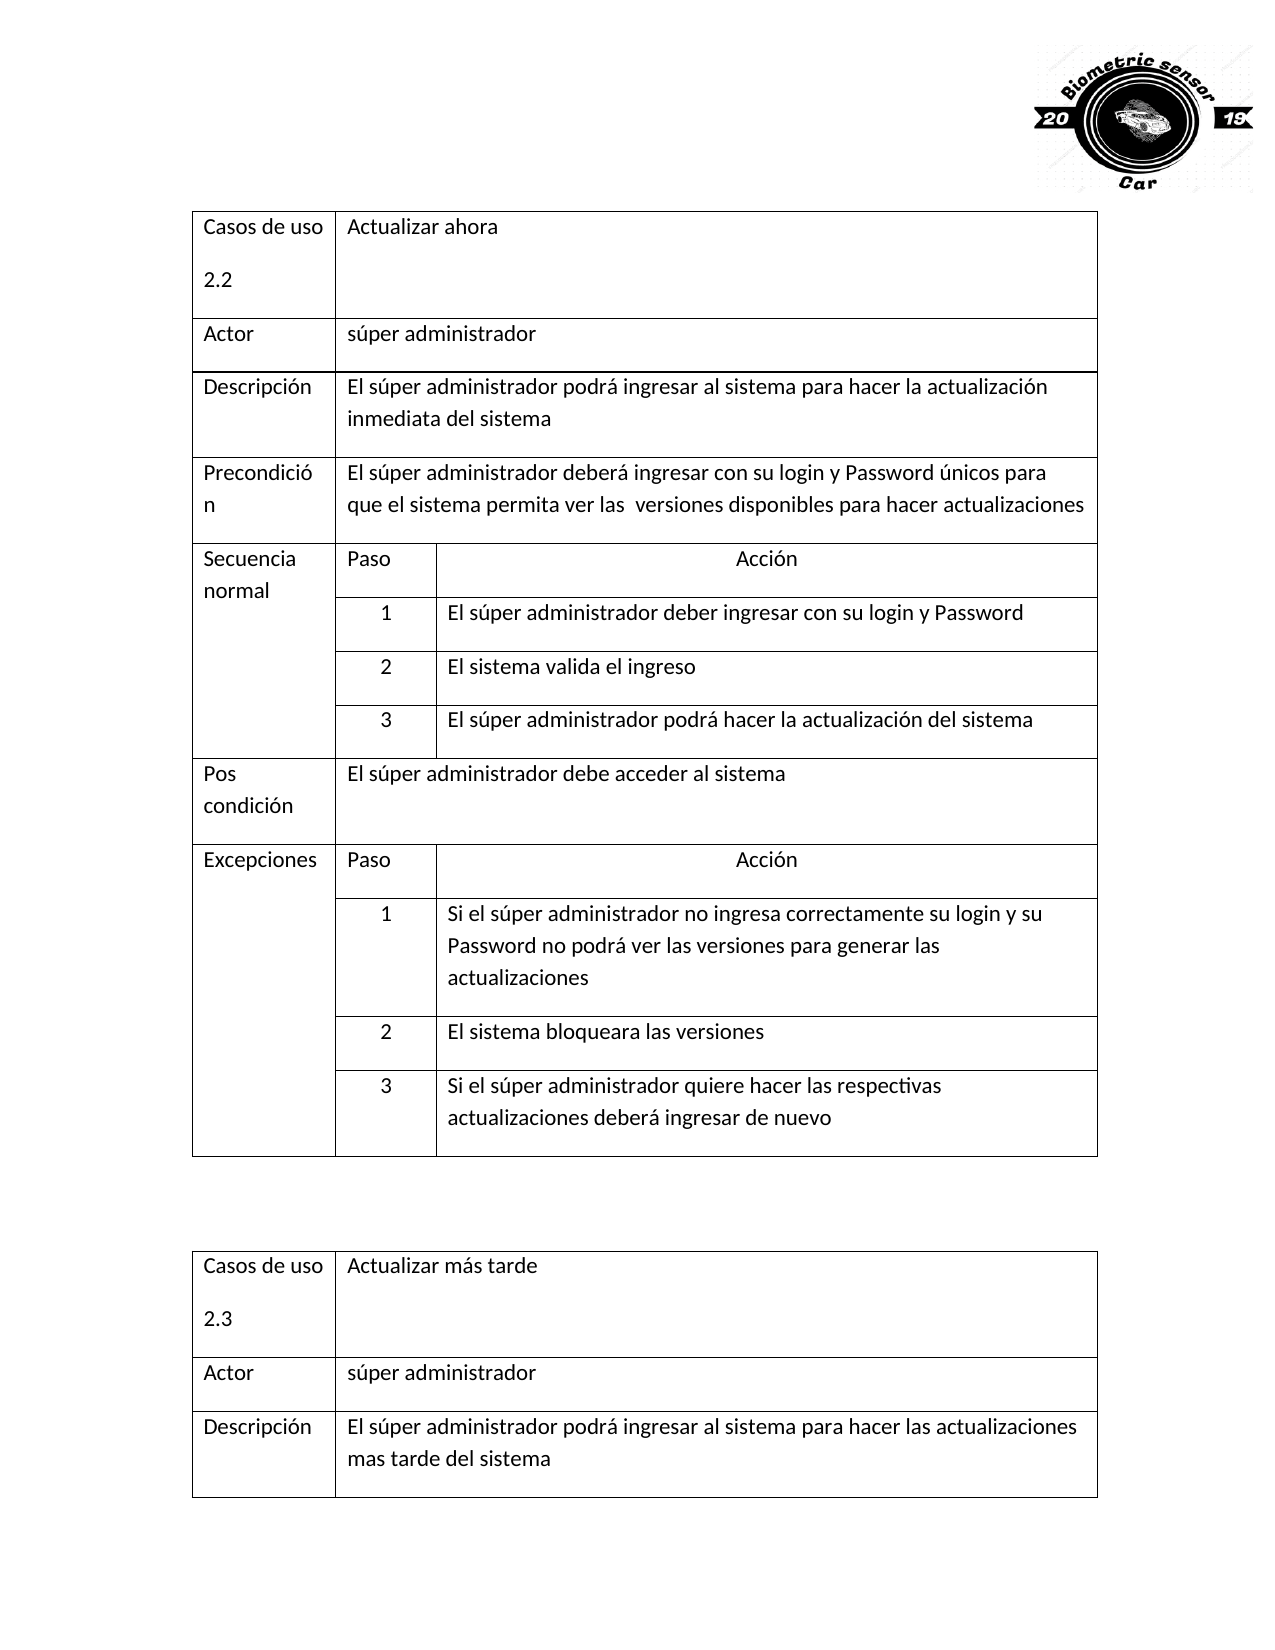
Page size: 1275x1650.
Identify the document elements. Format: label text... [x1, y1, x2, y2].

table_cell El súper administrador deber ingresar con su login y Password [437, 598, 1097, 651]
table_header Casos de uso 2.2 [193, 212, 335, 318]
table_cell El súper administrador podrá ingresar al sistema para hacer las actualizaciones mas tarde del sistema [336, 1412, 1097, 1497]
table_cell 2 [336, 652, 436, 704]
table_cell Precondición [193, 458, 335, 543]
table_cell 1 [336, 899, 436, 1016]
table_cell Si el súper administrador no ingresa correctamente su login y su Password no podrá ver las versiones para generar las actualizaciones [437, 899, 1097, 1016]
table_cell Si el súper administrador quiere hacer las respectivas actualizaciones deberá ingresar de nuevo [437, 1071, 1097, 1156]
table_cell Acción [437, 544, 1097, 597]
table_cell El sistema bloqueara las versiones [437, 1017, 1097, 1070]
table_header Casos de uso 2.3 [193, 1252, 335, 1357]
picture [1034, 45, 1254, 193]
table_cell Acción [437, 845, 1097, 898]
table_cell 2 [336, 1017, 436, 1070]
table_cell Actor [193, 319, 335, 371]
table_cell Secuencia normal [193, 544, 335, 758]
table_cell Pos condición [193, 759, 335, 844]
table_cell El sistema valida el ingreso [437, 652, 1097, 704]
table_cell Actor [193, 1358, 335, 1411]
table_header Actualizar más tarde [336, 1252, 1097, 1357]
table_cell 1 [336, 598, 436, 651]
table_cell Descripción [193, 1412, 335, 1497]
table_cell El súper administrador podrá hacer la actualización del sistema [437, 706, 1097, 758]
table_cell 3 [336, 706, 436, 758]
table_cell Excepciones [193, 845, 335, 1156]
table_header Actualizar ahora [336, 212, 1097, 318]
table_cell súper administrador [336, 319, 1097, 371]
table_cell El súper administrador deberá ingresar con su login y Password únicos para que el sistema permita ver las versiones disponibles para hacer actualizaciones [336, 458, 1097, 543]
table_cell 3 [336, 1071, 436, 1156]
table_cell Paso [336, 845, 436, 898]
table_cell Paso [336, 544, 436, 597]
table_cell Descripción [193, 373, 335, 457]
table_cell El súper administrador podrá ingresar al sistema para hacer la actualización inmediata del sistema [336, 373, 1097, 457]
table_cell súper administrador [336, 1358, 1097, 1411]
table_cell El súper administrador debe acceder al sistema [336, 759, 1097, 844]
